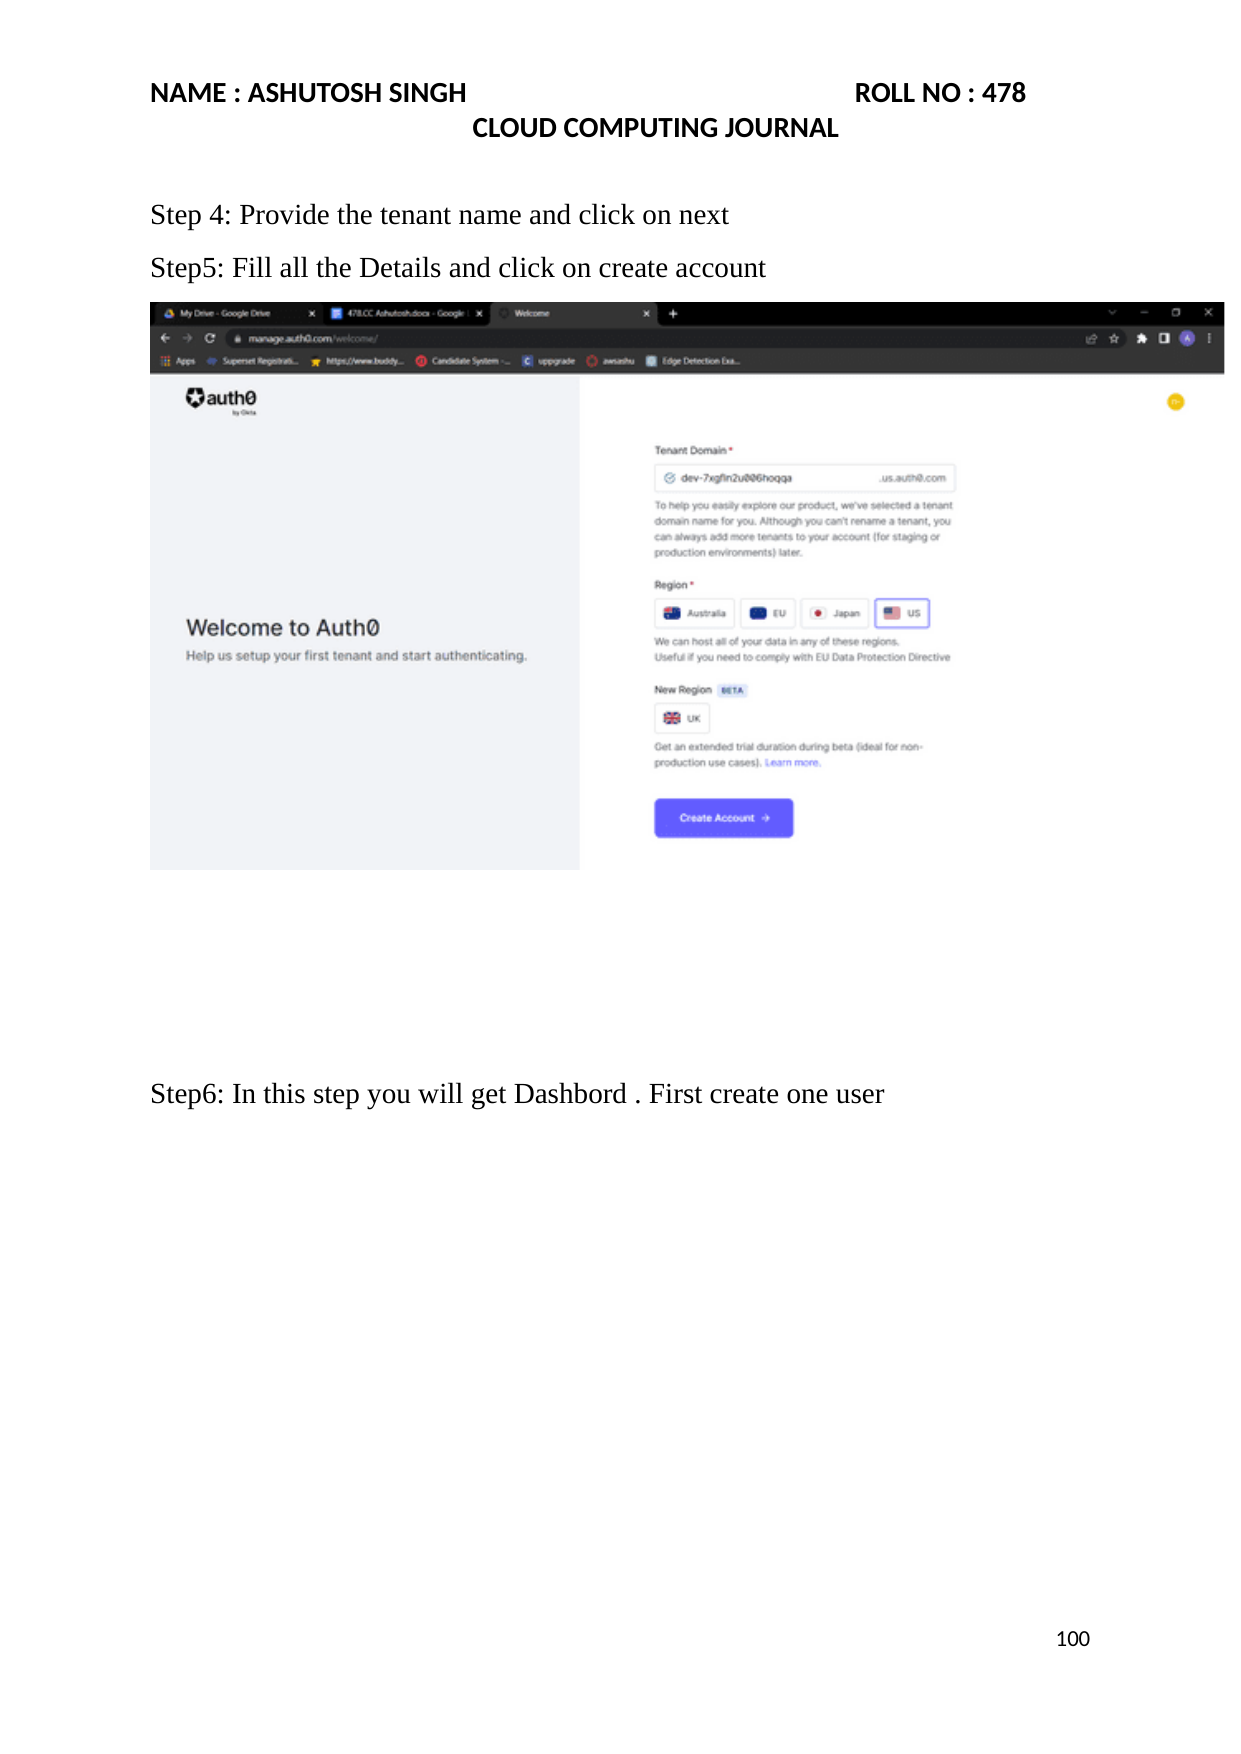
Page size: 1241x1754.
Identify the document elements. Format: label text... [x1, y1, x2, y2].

text Step6: In this step you will get Dashbord . First create one user [150, 1076, 1090, 1110]
text Step5: Fill all the Details and click on create account [150, 250, 1090, 283]
text Step 4: Provide the tenant name and click on next [150, 197, 1090, 230]
picture [150, 302, 1225, 870]
